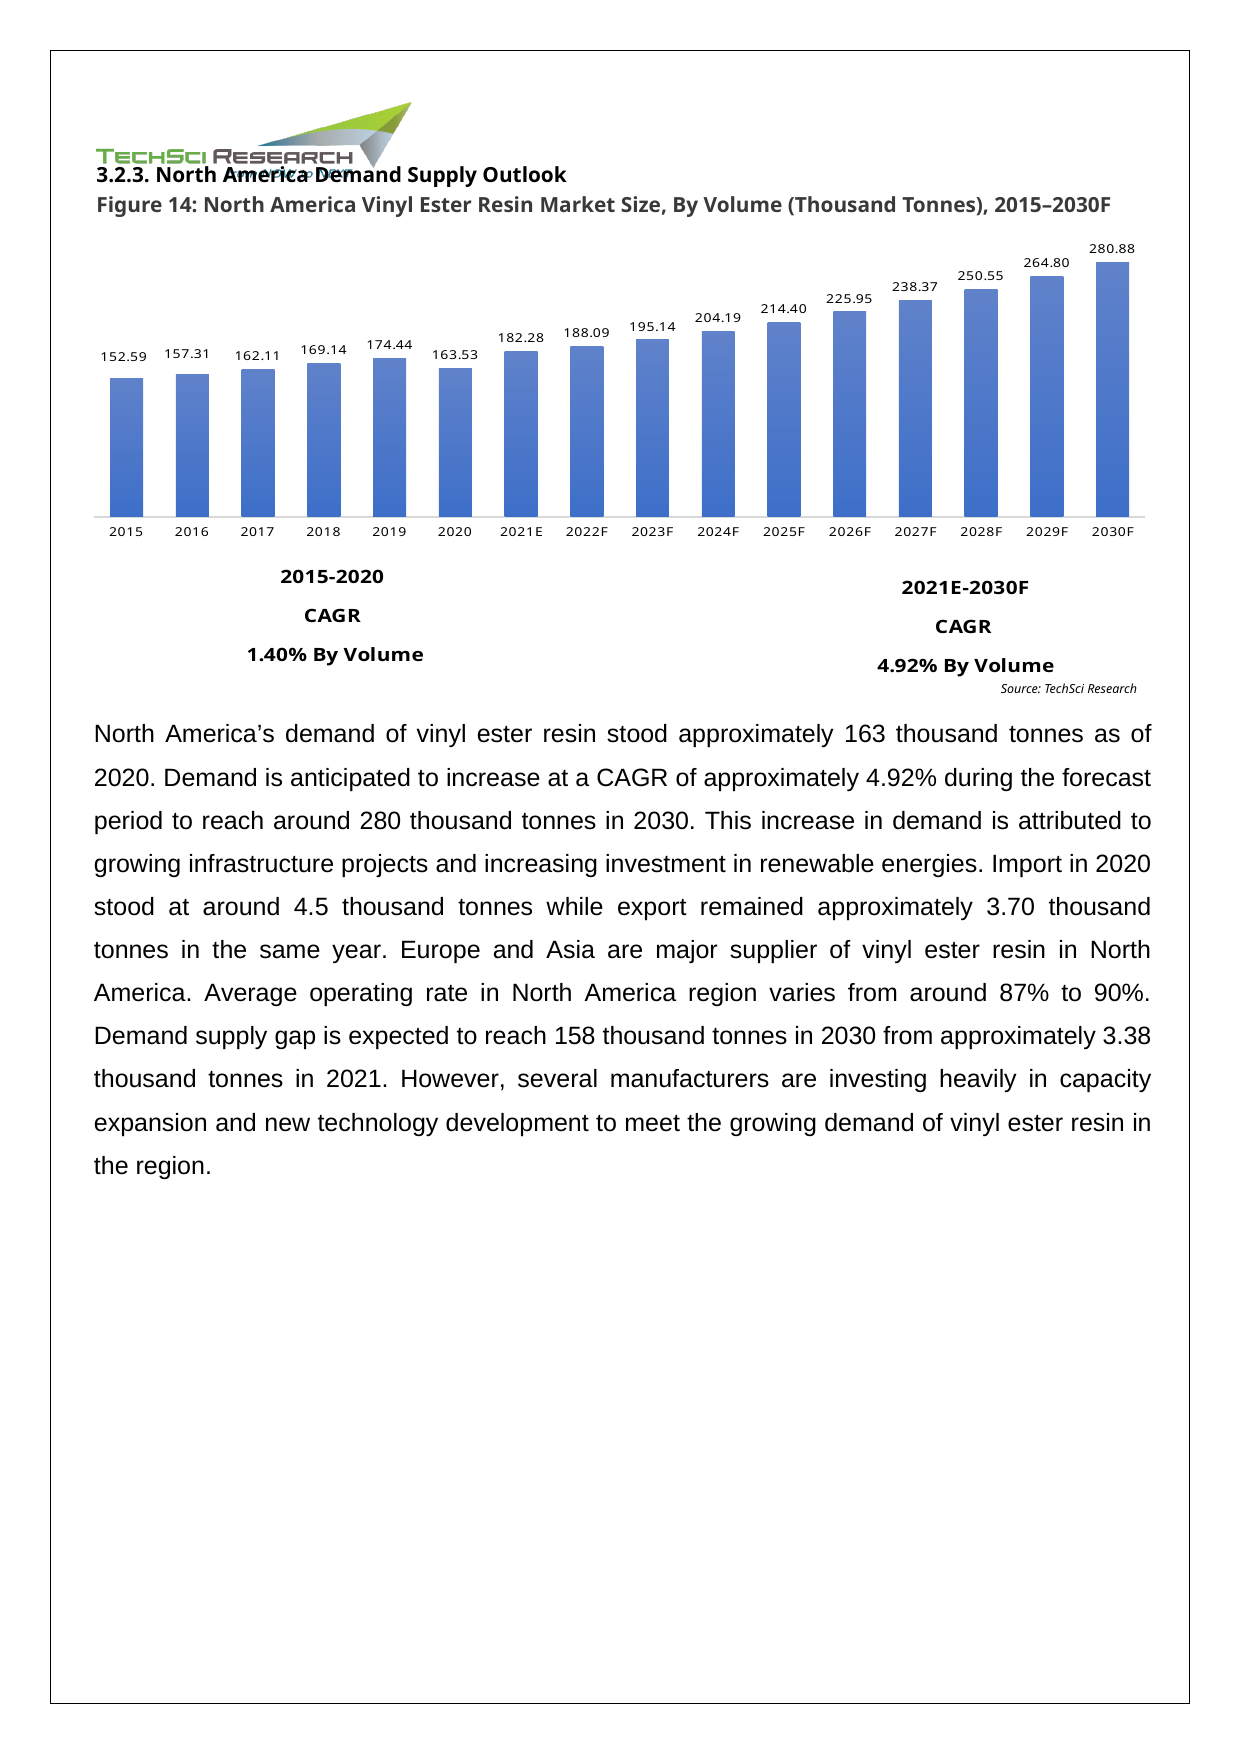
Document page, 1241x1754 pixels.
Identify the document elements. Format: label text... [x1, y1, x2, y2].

picture [93, 101, 412, 180]
text North America’s demand of vinyl ester resin stood approximately 163 thousand tonnes as of 2020. Demand is anticipated to increase at a CAGR of approximately 4.92% during the forecast period to reach around 280 thousand tonnes in 2030. This increase in demand is attributed to growing infrastructure projects and increasing investment in renewable energies. Import in 2020 stood at around 4.5 thousand tonnes while export remained approximately 3.70 thousand tonnes in the same year. Europe and Asia are major supplier of vinyl ester resin in North America. Average operating rate in North America region varies from around 87% to 90%. Demand supply gap is expected to reach 158 thousand tonnes in 2030 from approximately 3.38 thousand tonnes in 2021. However, several manufacturers are investing heavily in capacity expansion and new technology development to meet the growing demand of vinyl ester resin in the region. [94, 719, 1153, 1179]
picture [319, 170, 325, 179]
picture [160, 172, 165, 180]
picture [190, 173, 196, 180]
